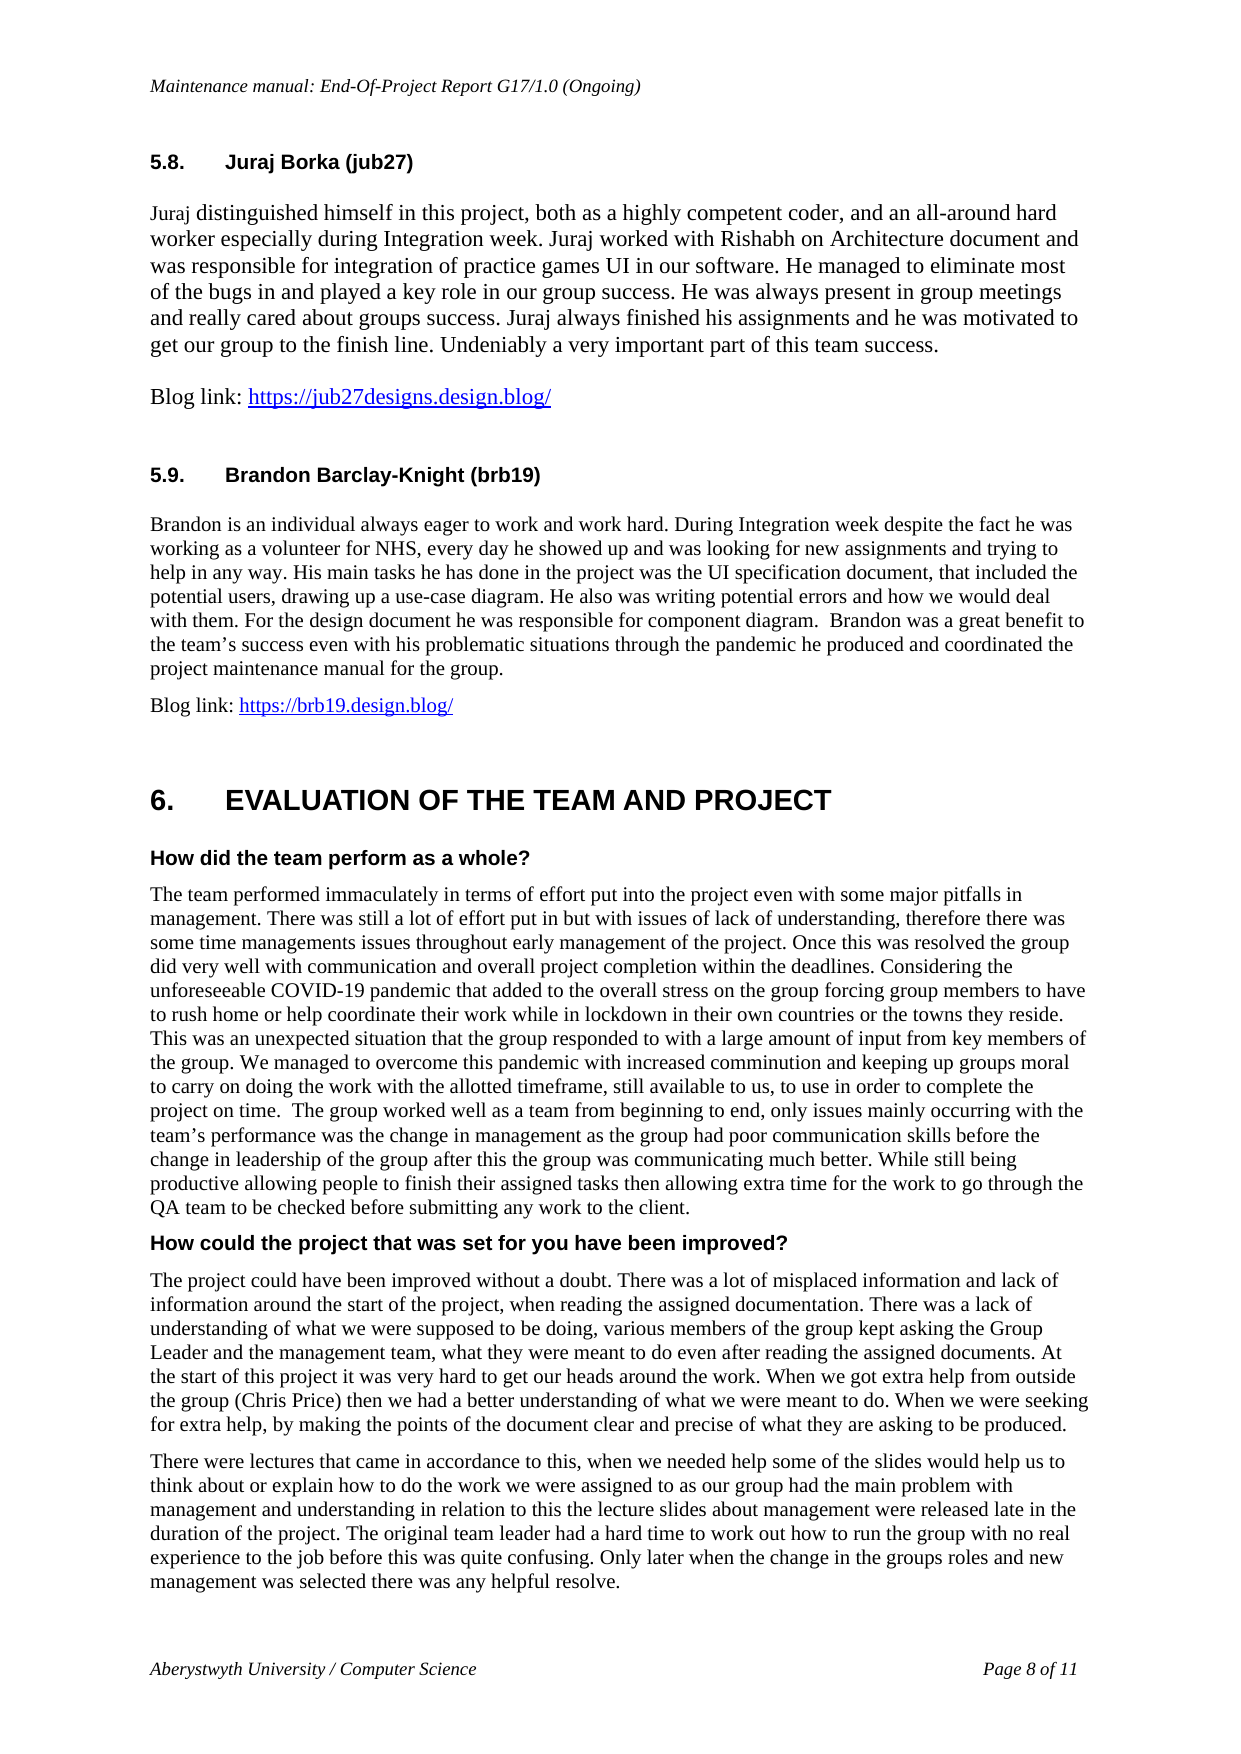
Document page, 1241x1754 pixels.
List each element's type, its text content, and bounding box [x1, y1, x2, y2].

text How could the project that was set for you have been improved? [150, 1231, 1090, 1255]
text There were lectures that came in accordance to this, when we needed help some of the slides would help us to think about or explain how to do the work we were assigned to as our group had the main problem with management and understanding in relation to this the lecture slides about management were released late in the duration of the project. The original team leader had a hard time to work out how to run the group with no real experience to the job before this was quite confusing. Only later when the change in the groups roles and new management was selected there was any helpful resolve. [150, 1449, 1090, 1593]
text The project could have been improved without a doubt. There was a lot of misplaced information and lack of information around the start of the project, when reading the assigned documentation. There was a lack of understanding of what we were supposed to be doing, various members of the group kept asking the Group Leader and the management team, what they were meant to do even after reading the assigned documents. At the start of this project it was very hard to get our heads around the work. When we got extra help from outside the group (Chris Price) then we had a better understanding of what we were meant to do. When we were seeking for extra help, by making the points of the document clear and precise of what they are asking to be produced. [150, 1268, 1090, 1436]
text Juraj distinguished himself in this project, both as a highly competent coder, and an all-around hard worker especially during Integration week. Juraj worked with Rishabh on Architecture document and was responsible for integration of practice games UI in our software. He managed to eliminate most of the bugs in and played a key role in our group success. He was always present in group meetings and really cared about groups success. Juraj always finished his assignments and he was motivated to get our group to the finish line. Undeniably a very important part of this team success. [150, 199, 1090, 357]
text Blog link: https://brb19.design.blog/ [150, 693, 1090, 717]
text Blog link: https://jub27designs.design.blog/ [150, 383, 1090, 410]
subtitle Juraj Borka (jub27) [150, 150, 1090, 174]
subtitle evaluation of the team and project [150, 783, 1090, 816]
text The team performed immaculately in terms of effort put into the project even with some major pitfalls in management. There was still a lot of effort put in but with issues of lack of understanding, therefore there was some time managements issues throughout early management of the project. Once this was resolved the group did very well with communication and overall project completion within the deadlines. Considering the unforeseeable COVID-19 pandemic that added to the overall stress on the group forcing group members to have to rush home or help coordinate their work while in lockdown in their own countries or the towns they reside. This was an unexpected situation that the group responded to with a large amount of input from key members of the group. We managed to overcome this pandemic with increased comminution and keeping up groups moral to carry on doing the work with the allotted timeframe, still available to us, to use in order to complete the project on time. The group worked well as a team from beginning to end, only issues mainly occurring with the team’s performance was the change in management as the group had poor communication skills before the change in leadership of the group after this the group was communicating much better. While still being productive allowing people to finish their assigned tasks then allowing extra time for the work to go through the QA team to be checked before submitting any work to the client. [150, 882, 1090, 1219]
text How did the team perform as a whole? [150, 845, 1090, 869]
text Brandon is an individual always eager to work and work hard. During Integration week despite the fact he was working as a volunteer for NHS, every day he showed up and was looking for new assignments and trying to help in any way. His main tasks he has done in the project was the UI specification document, that included the potential users, drawing up a use-case diagram. He also was writing potential errors and how we would deal with them. For the design document he was responsible for component diagram. Brandon was a great benefit to the team’s success even with his problematic situations through the pandemic he produced and coordinated the project maintenance manual for the group. [150, 512, 1090, 680]
subtitle Brandon Barclay-Knight (brb19) [150, 463, 1090, 487]
